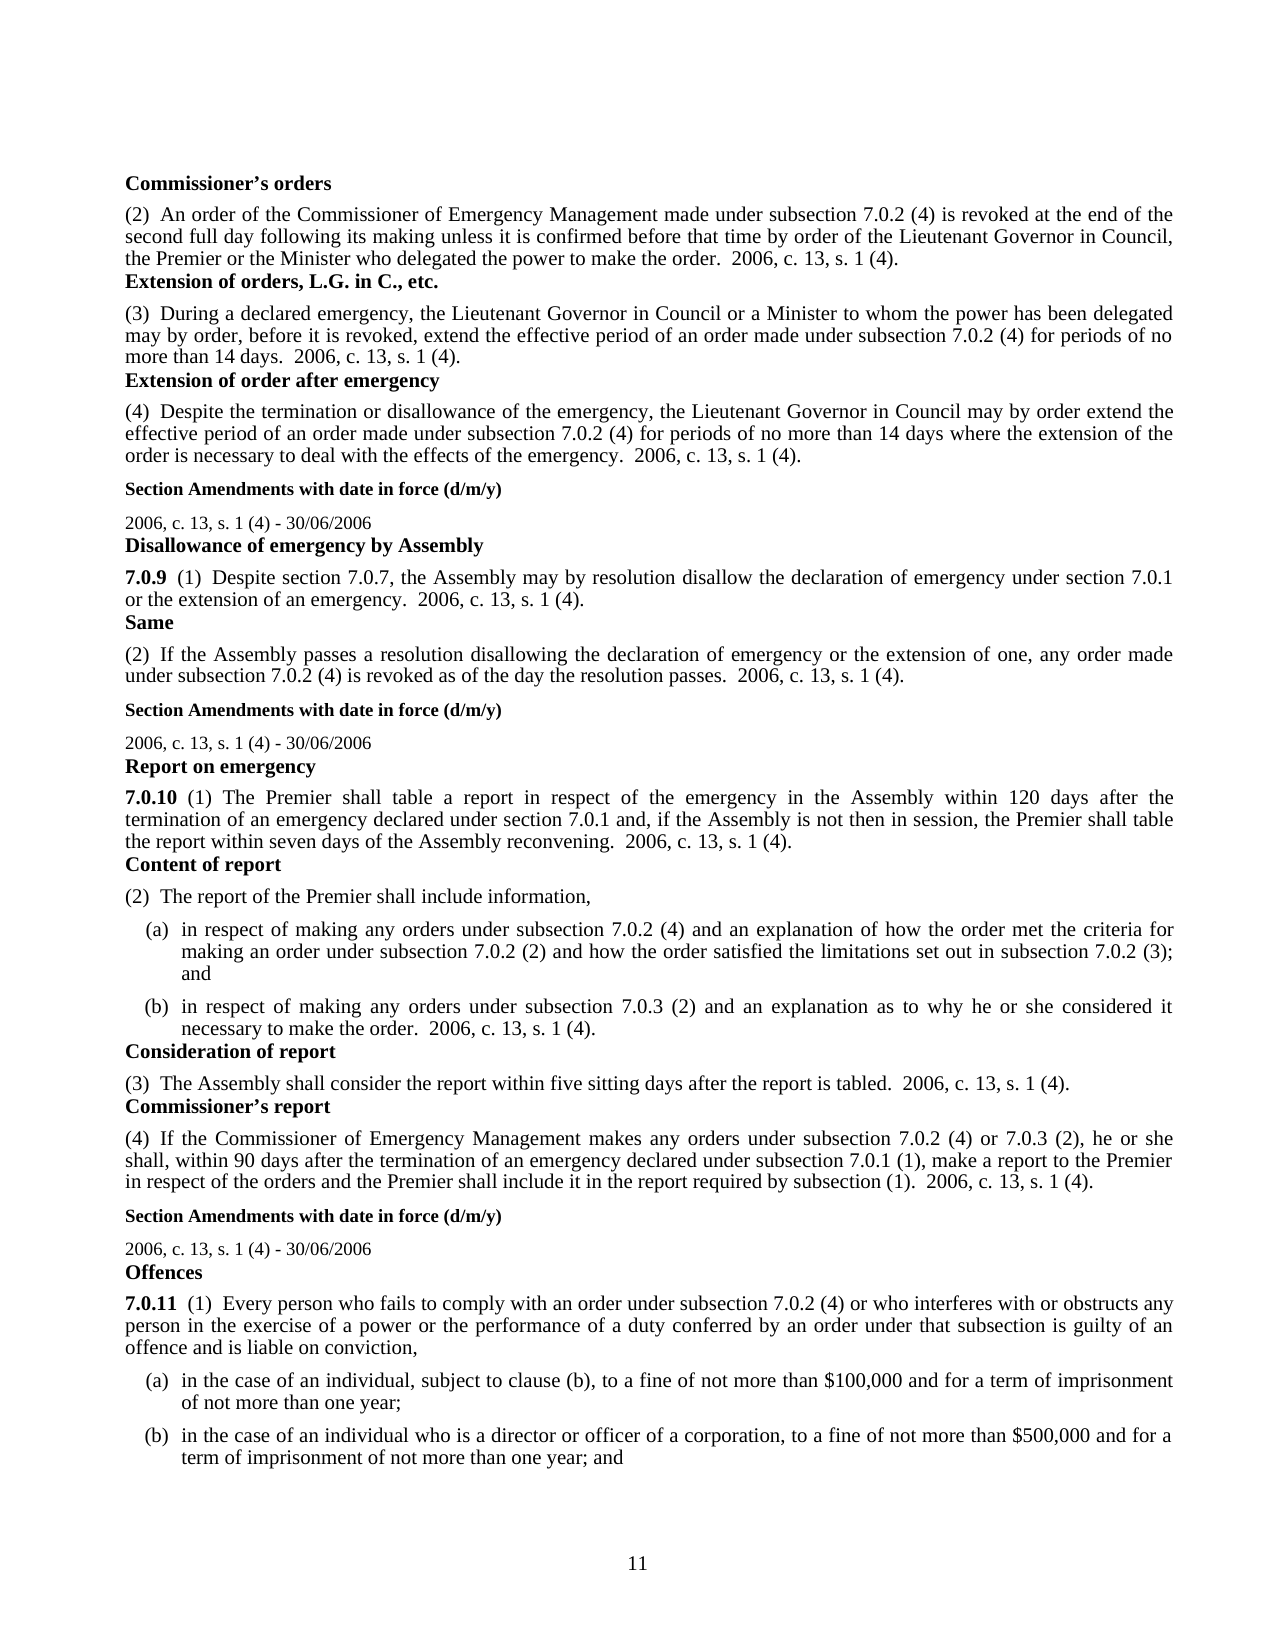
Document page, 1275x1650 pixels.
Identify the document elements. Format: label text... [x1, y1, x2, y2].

text (4) If the Commissioner of Emergency Management makes any orders under subsection 7.0.2 (4) or 7.0.3 (2), he or she shall, within 90 days after the termination of an emergency declared under subsection 7.0.1 (1), make a report to the Premier in respect of the orders and the Premier shall include it in the report required by subsection (1). 2006, c. 13, s. 1 (4). [125, 1128, 1175, 1193]
text Section Amendments with date in force (d/m/y) [125, 478, 1175, 500]
text 2006, c. 13, s. 1 (4) - 30/06/2006 [125, 512, 1175, 533]
text Commissioner’s report [125, 1099, 1175, 1118]
text (b) in the case of an individual who is a director or officer of a corporation, to a fine of not more than $500,000 and for a term of imprisonment of not more than one year; and [125, 1425, 1175, 1469]
text 7.0.9 (1) Despite section 7.0.7, the Assembly may by resolution disallow the declaration of emergency under section 7.0.1 or the extension of an emergency. 2006, c. 13, s. 1 (4). [125, 567, 1175, 610]
text 7.0.10 (1) The Premier shall table a report in respect of the emergency in the Assembly within 120 days after the termination of an emergency declared under section 7.0.1 and, if the Assembly is not then in session, the Premier shall table the report within seven days of the Assembly reconvening. 2006, c. 13, s. 1 (4). [125, 787, 1175, 852]
text (2) An order of the Commissioner of Emergency Management made under subsection 7.0.2 (4) is revoked at the end of the second full day following its making unless it is confirmed before that time by order of the Lieutenant Governor in Council, the Premier or the Minister who delegated the power to make the order. 2006, c. 13, s. 1 (4). [125, 204, 1175, 269]
text Section Amendments with date in force (d/m/y) [125, 699, 1175, 721]
text (b) in respect of making any orders under subsection 7.0.3 (2) and an explanation as to why he or she considered it necessary to make the order. 2006, c. 13, s. 1 (4). [125, 996, 1175, 1039]
text (3) The Assembly shall consider the report within five sitting days after the report is tabled. 2006, c. 13, s. 1 (4). [125, 1073, 1175, 1095]
text Offences [125, 1264, 1175, 1283]
text Report on emergency [125, 758, 1175, 777]
text (4) Despite the termination or disallowance of the emergency, the Lieutenant Governor in Council may by order extend the effective period of an order made under subsection 7.0.2 (4) for periods of no more than 14 days where the extension of the order is necessary to deal with the effects of the emergency. 2006, c. 13, s. 1 (4). [125, 401, 1175, 467]
text Extension of orders, L.G. in C., etc. [125, 274, 1175, 292]
text 2006, c. 13, s. 1 (4) - 30/06/2006 [125, 1238, 1175, 1260]
text Consideration of report [125, 1044, 1175, 1062]
text Extension of order after emergency [125, 372, 1175, 391]
text Content of report [125, 857, 1175, 875]
text 2006, c. 13, s. 1 (4) - 30/06/2006 [125, 732, 1175, 754]
text Section Amendments with date in force (d/m/y) [125, 1205, 1175, 1227]
text (2) If the Assembly passes a resolution disallowing the declaration of emergency or the extension of one, any order made under subsection 7.0.2 (4) is revoked as of the day the resolution passes. 2006, c. 13, s. 1 (4). [125, 644, 1175, 687]
text (2) The report of the Premier shall include information, [125, 886, 1175, 908]
text (a) in the case of an individual, subject to clause (b), to a fine of not more than $100,000 and for a term of imprisonment of not more than one year; [125, 1370, 1175, 1414]
text Disallowance of emergency by Assembly [125, 538, 1175, 556]
text Same [125, 614, 1175, 633]
text Commissioner’s orders [125, 175, 1175, 194]
text 7.0.11 (1) Every person who fails to comply with an order under subsection 7.0.2 (4) or who interferes with or obstructs any person in the exercise of a power or the performance of a duty conferred by an order under that subsection is guilty of an offence and is liable on conviction, [125, 1293, 1175, 1359]
text (3) During a declared emergency, the Lieutenant Governor in Council or a Minister to whom the power has been delegated may by order, before it is revoked, extend the effective period of an order made under subsection 7.0.2 (4) for periods of no more than 14 days. 2006, c. 13, s. 1 (4). [125, 303, 1175, 368]
text (a) in respect of making any orders under subsection 7.0.2 (4) and an explanation of how the order met the criteria for making an order under subsection 7.0.2 (2) and how the order satisfied the limitations set out in subsection 7.0.2 (3); and [125, 919, 1175, 984]
